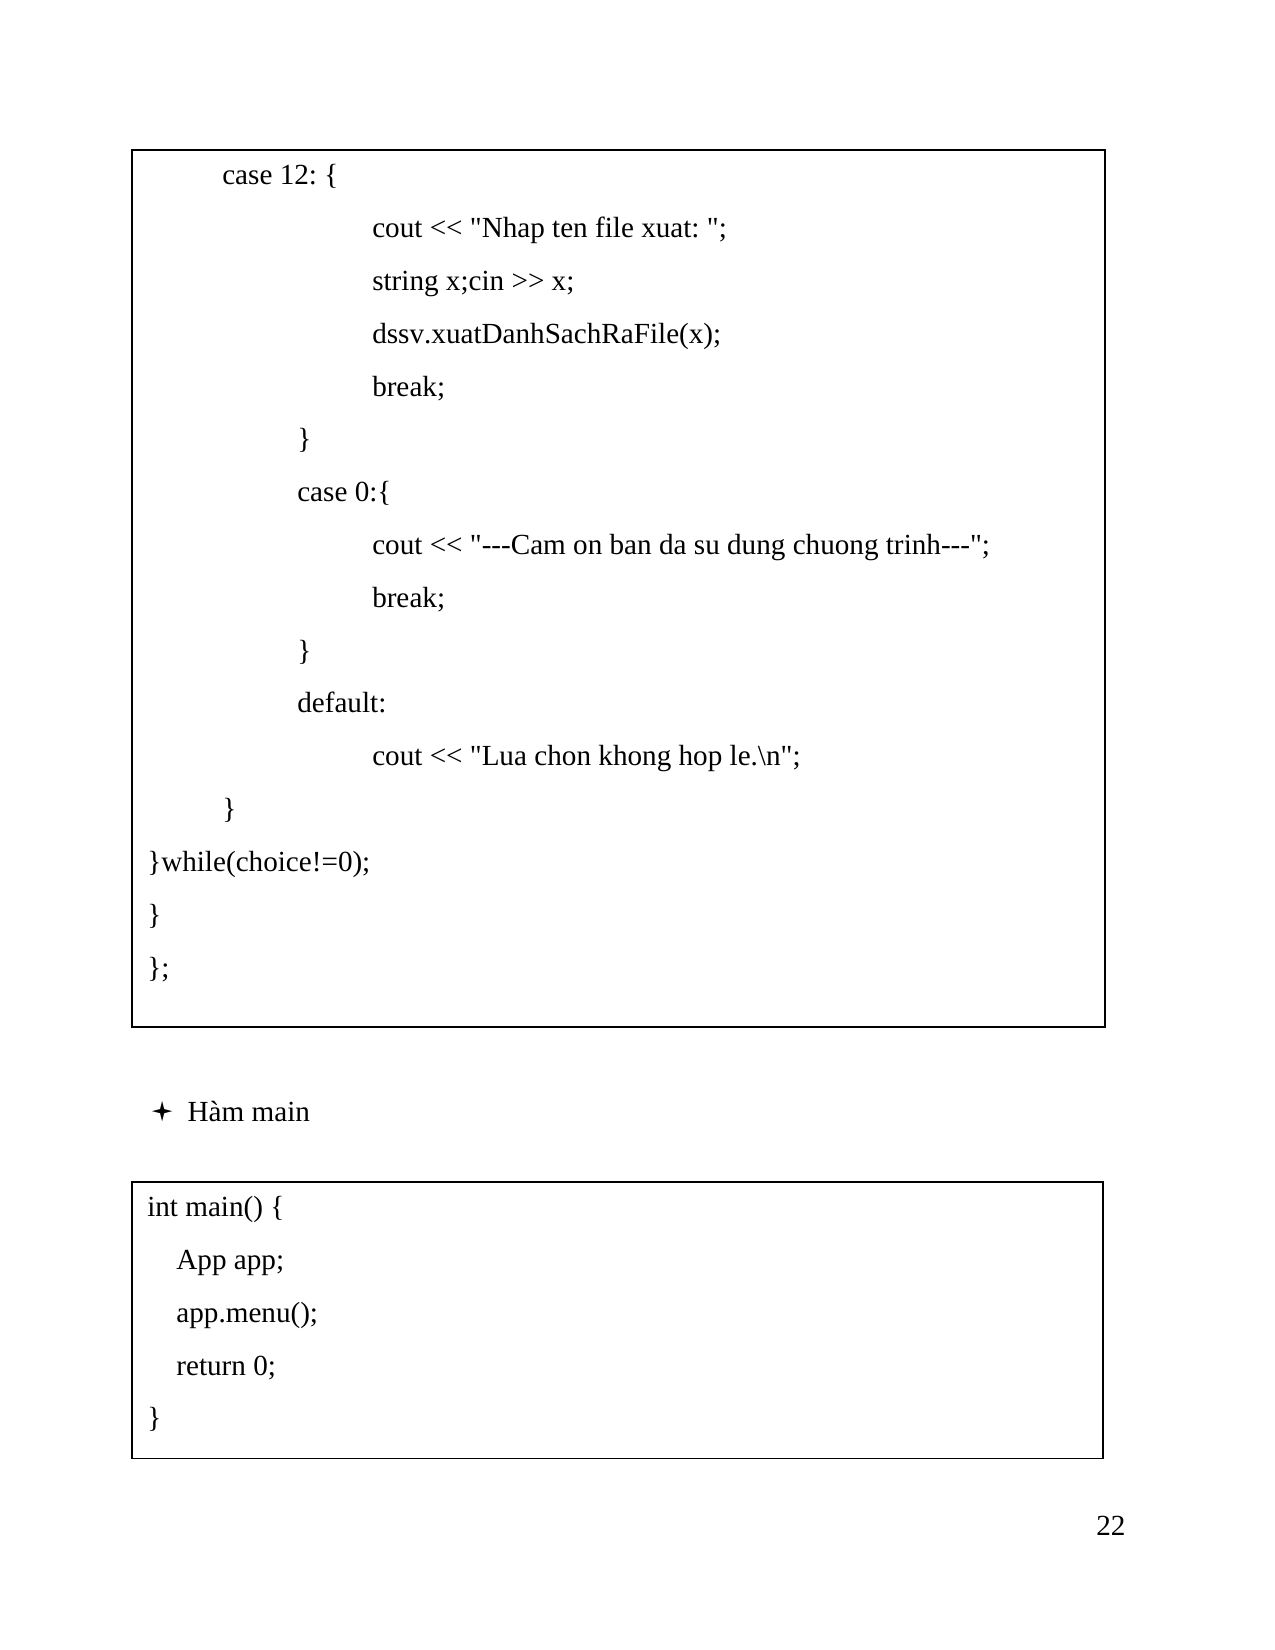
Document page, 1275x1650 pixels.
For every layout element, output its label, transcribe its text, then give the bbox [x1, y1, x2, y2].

list Hàm main [150, 1094, 1125, 1128]
